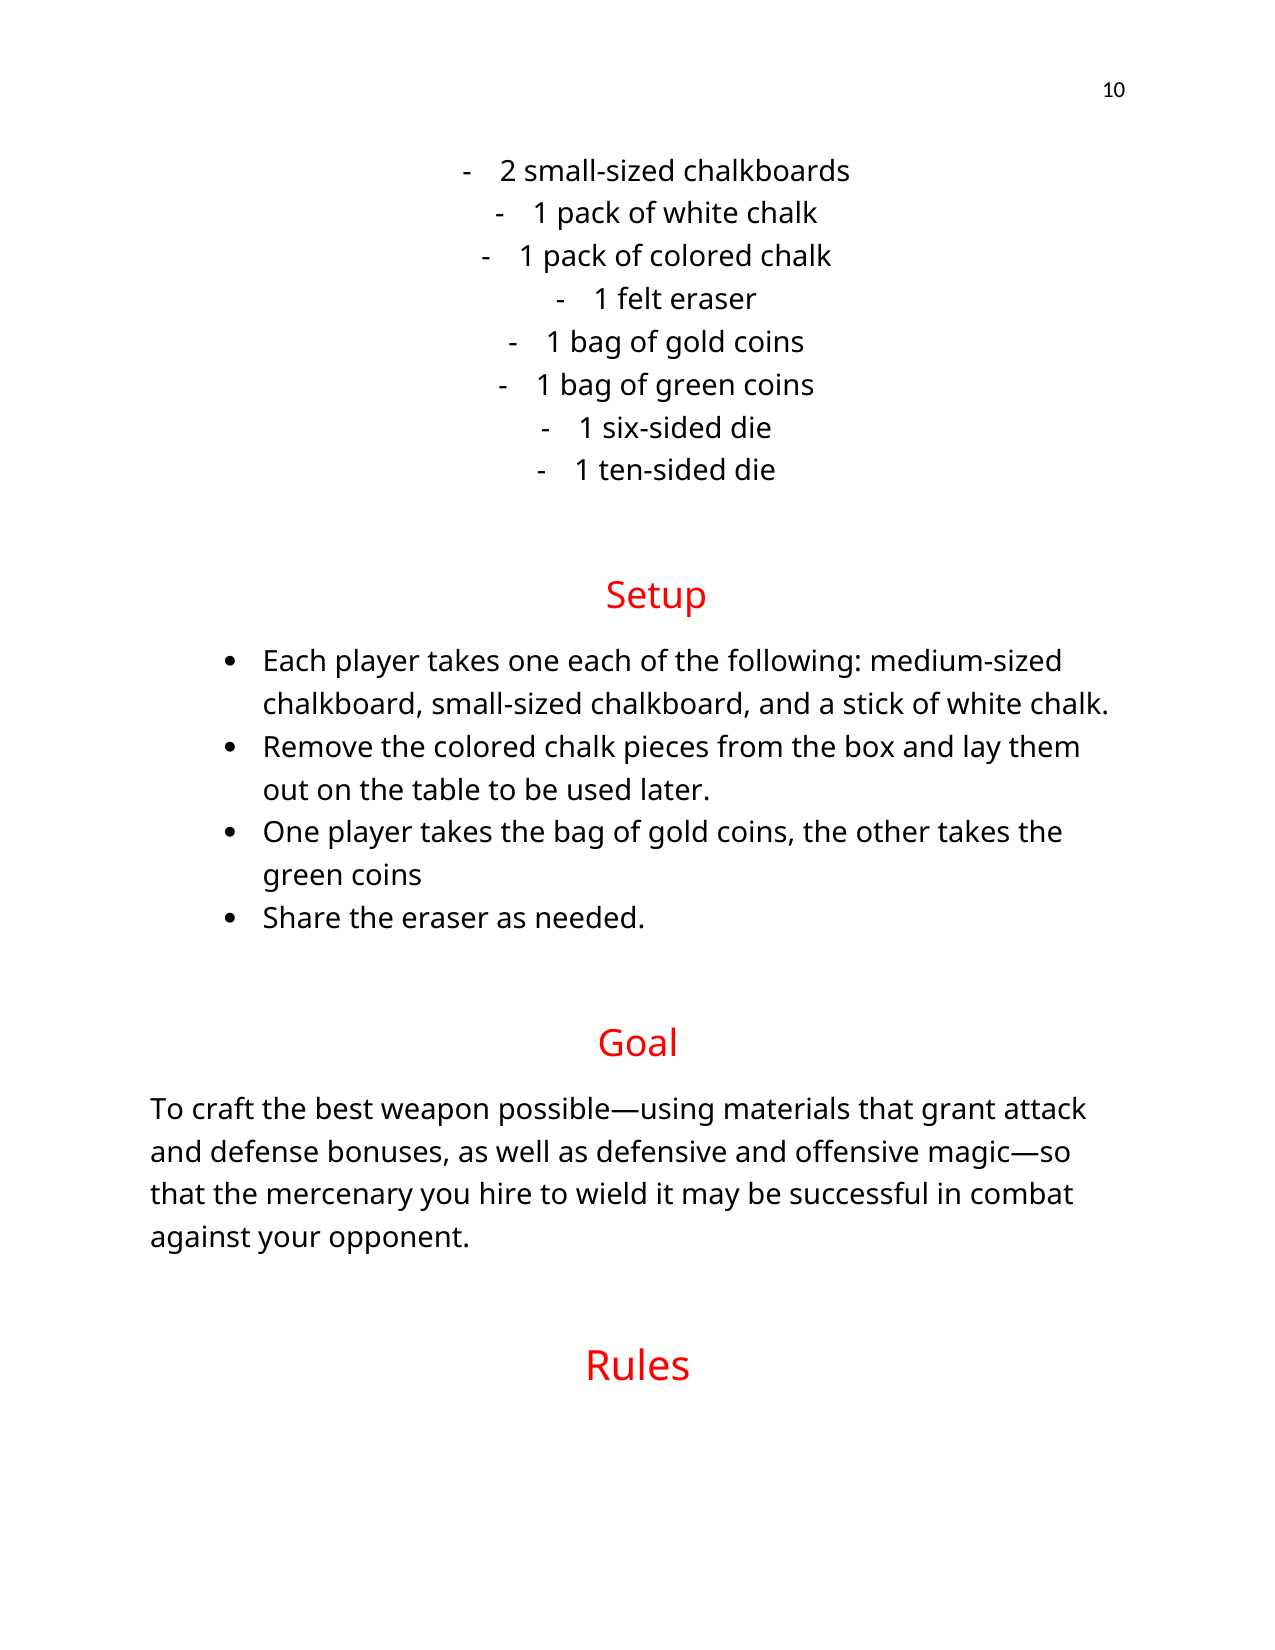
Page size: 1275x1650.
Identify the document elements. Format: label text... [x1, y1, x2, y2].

list 1 pack of colored chalk [187, 236, 1125, 275]
list Share the eraser as needed. [225, 897, 1125, 937]
list One player takes the bag of gold coins, the other takes the green coins [225, 812, 1125, 894]
list 2 small-sized chalkboards [187, 150, 1125, 190]
text To craft the best weapon possible—using materials that grant attack and defense bonuses, as well as defensive and offensive magic—so that the mercenary you hire to wield it may be successful in combat against your opponent. [150, 1088, 1125, 1256]
list 1 bag of gold coins [187, 321, 1125, 361]
text Setup [187, 569, 1125, 620]
text Rules [150, 1335, 1125, 1392]
list Each player takes one each of the following: medium-sized chalkboard, small-sized chalkboard, and a stick of white chalk. [225, 640, 1125, 723]
list 1 ten-sided die [187, 450, 1125, 489]
text Goal [150, 1016, 1125, 1067]
list 1 pack of white chalk [187, 193, 1125, 232]
list Remove the colored chalk pieces from the box and lay them out on the table to be used later. [225, 726, 1125, 808]
list 1 felt eraser [187, 278, 1125, 318]
list 1 bag of green coins [187, 364, 1125, 404]
list 1 six-sided die [187, 407, 1125, 447]
